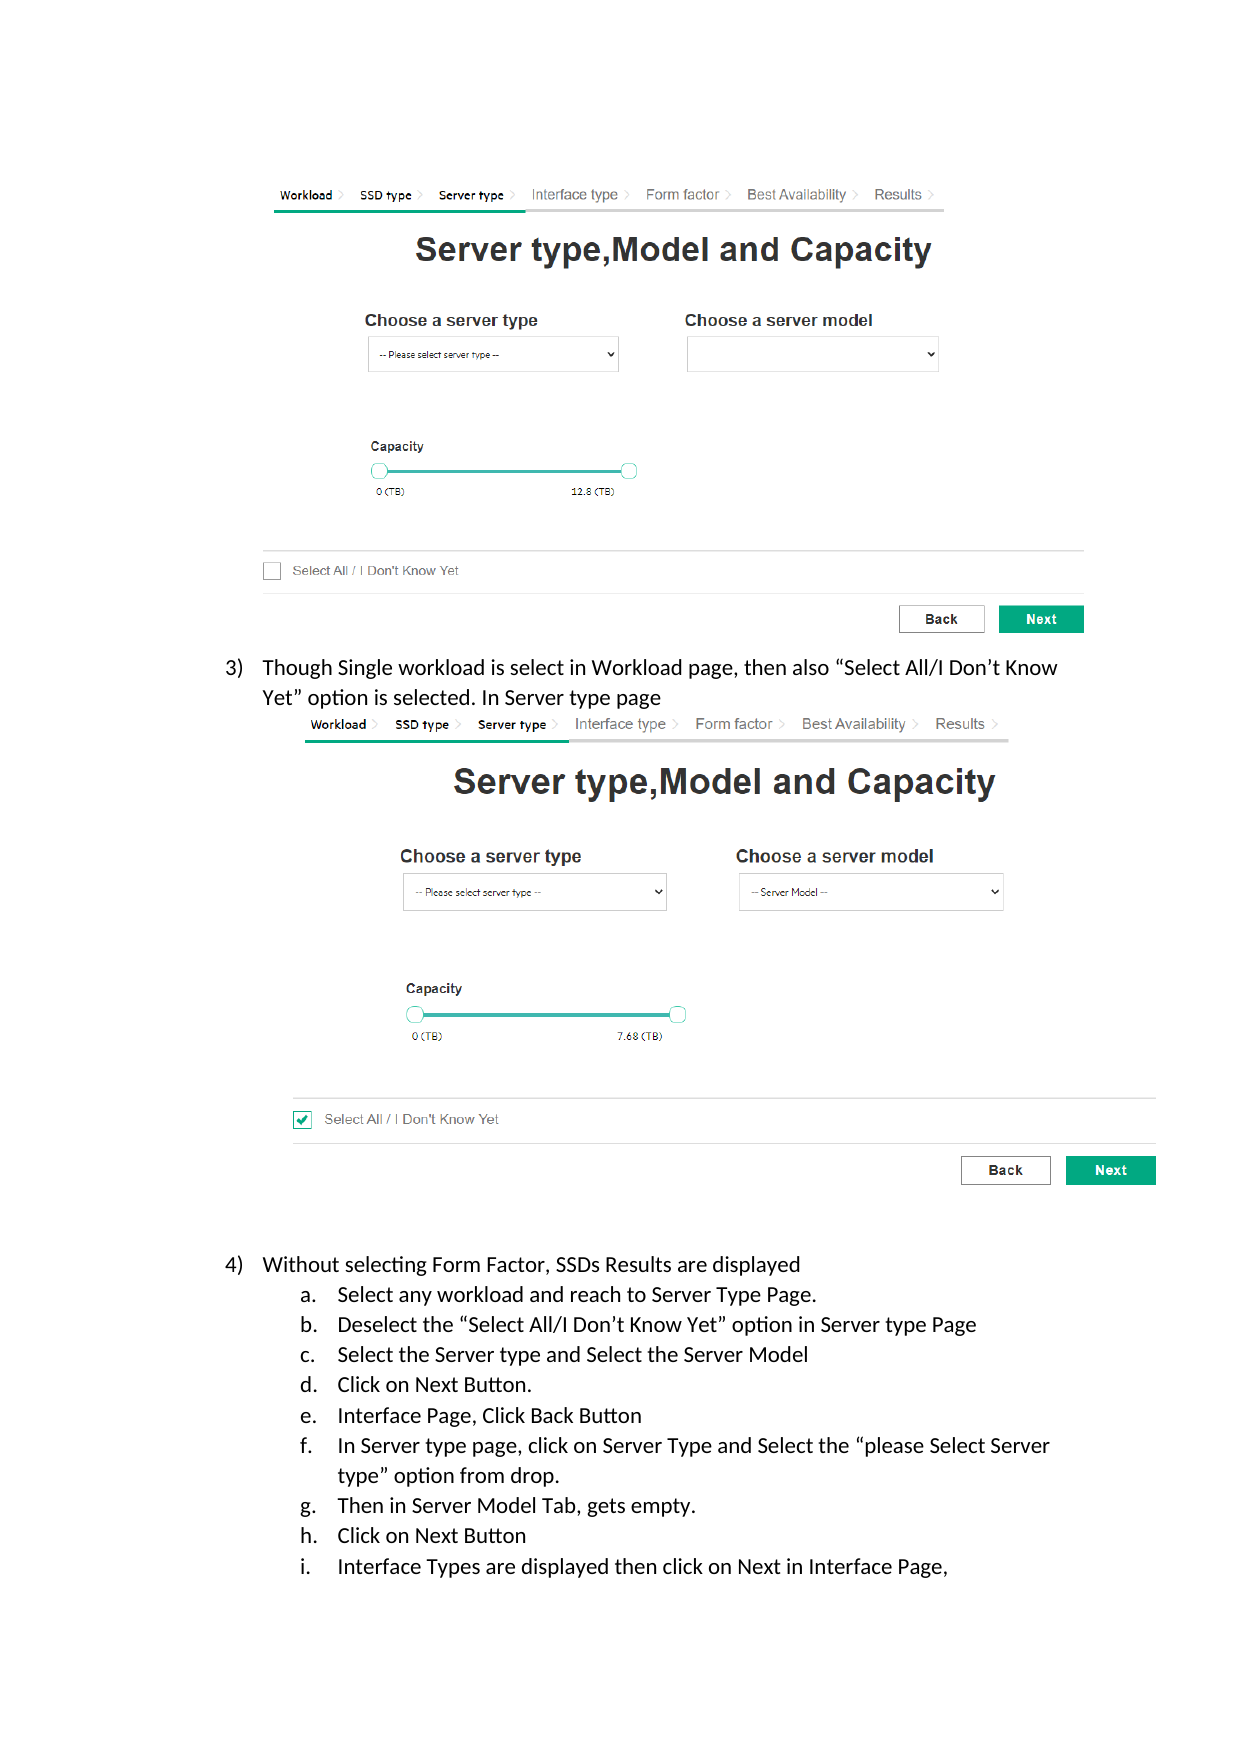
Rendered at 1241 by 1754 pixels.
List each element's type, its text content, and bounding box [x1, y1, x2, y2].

list In Server type page, click on Server Type and Select the “please Select Server type” option from drop. [300, 1431, 1090, 1489]
list Deselect the “Select All/I Don’t Know Yet” option in Server type Page [300, 1310, 1090, 1338]
picture [262, 180, 1141, 651]
list Select any workload and reach to Server Type Page. [300, 1280, 1090, 1308]
list Though Single workload is select in Workload page, then also “Select All/I Don’t Know Yet” option is selected. In Server type page [225, 653, 1090, 711]
list Select the Server type and Select the Server Model [300, 1340, 1090, 1368]
picture [262, 713, 1203, 1218]
list Interface Types are displayed then click on Next in Interface Page, [300, 1552, 1090, 1580]
list Click on Next Button. [300, 1371, 1090, 1399]
list Then in Server Model Tab, gets empty. [300, 1491, 1090, 1519]
list Interface Page, Click Back Button [300, 1401, 1090, 1429]
list Without selecting Form Factor, SSDs Results are displayed [225, 1250, 1090, 1278]
list Click on Next Button [300, 1522, 1090, 1550]
